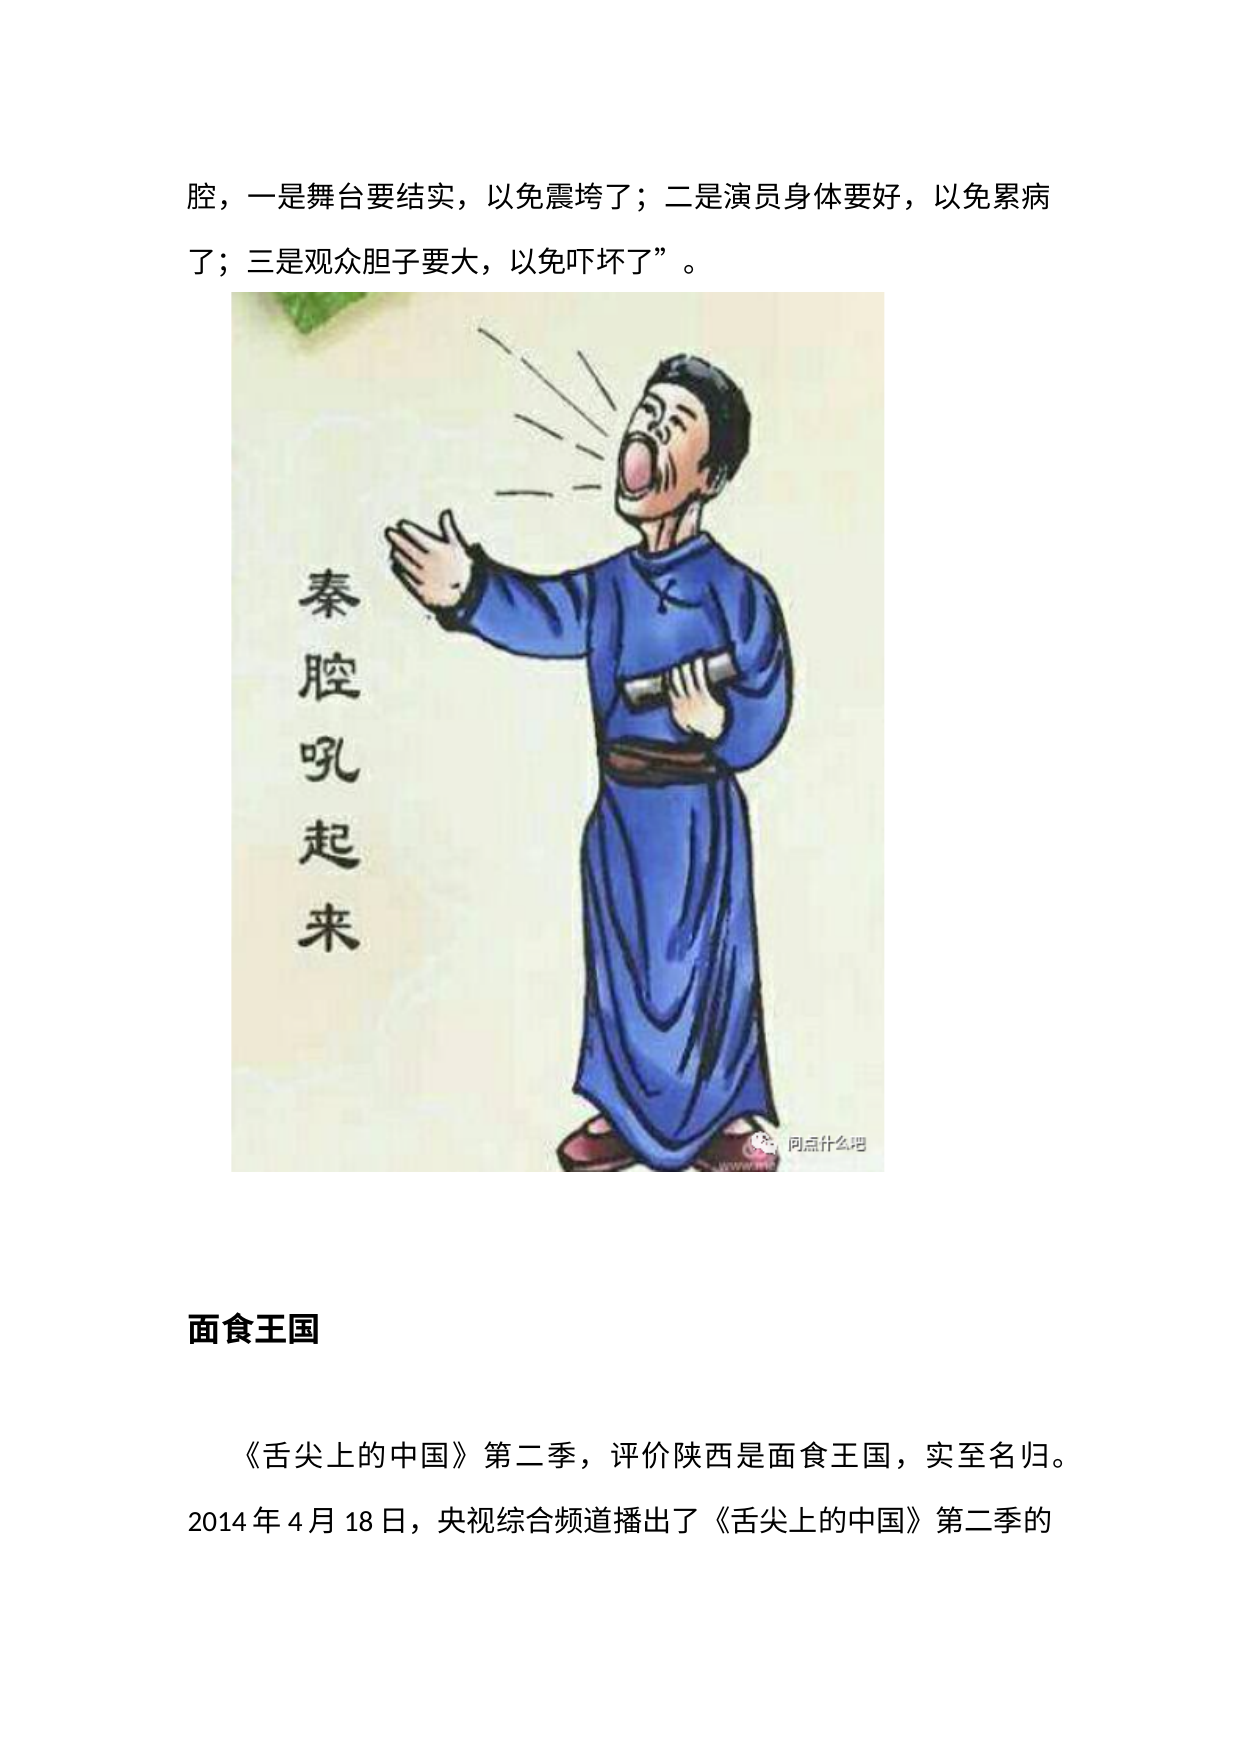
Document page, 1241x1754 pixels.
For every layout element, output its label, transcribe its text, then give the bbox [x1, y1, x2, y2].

picture [231, 292, 885, 1172]
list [187, 1421, 1053, 1551]
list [187, 162, 1053, 292]
subtitle 面食王国 [187, 1294, 1053, 1359]
